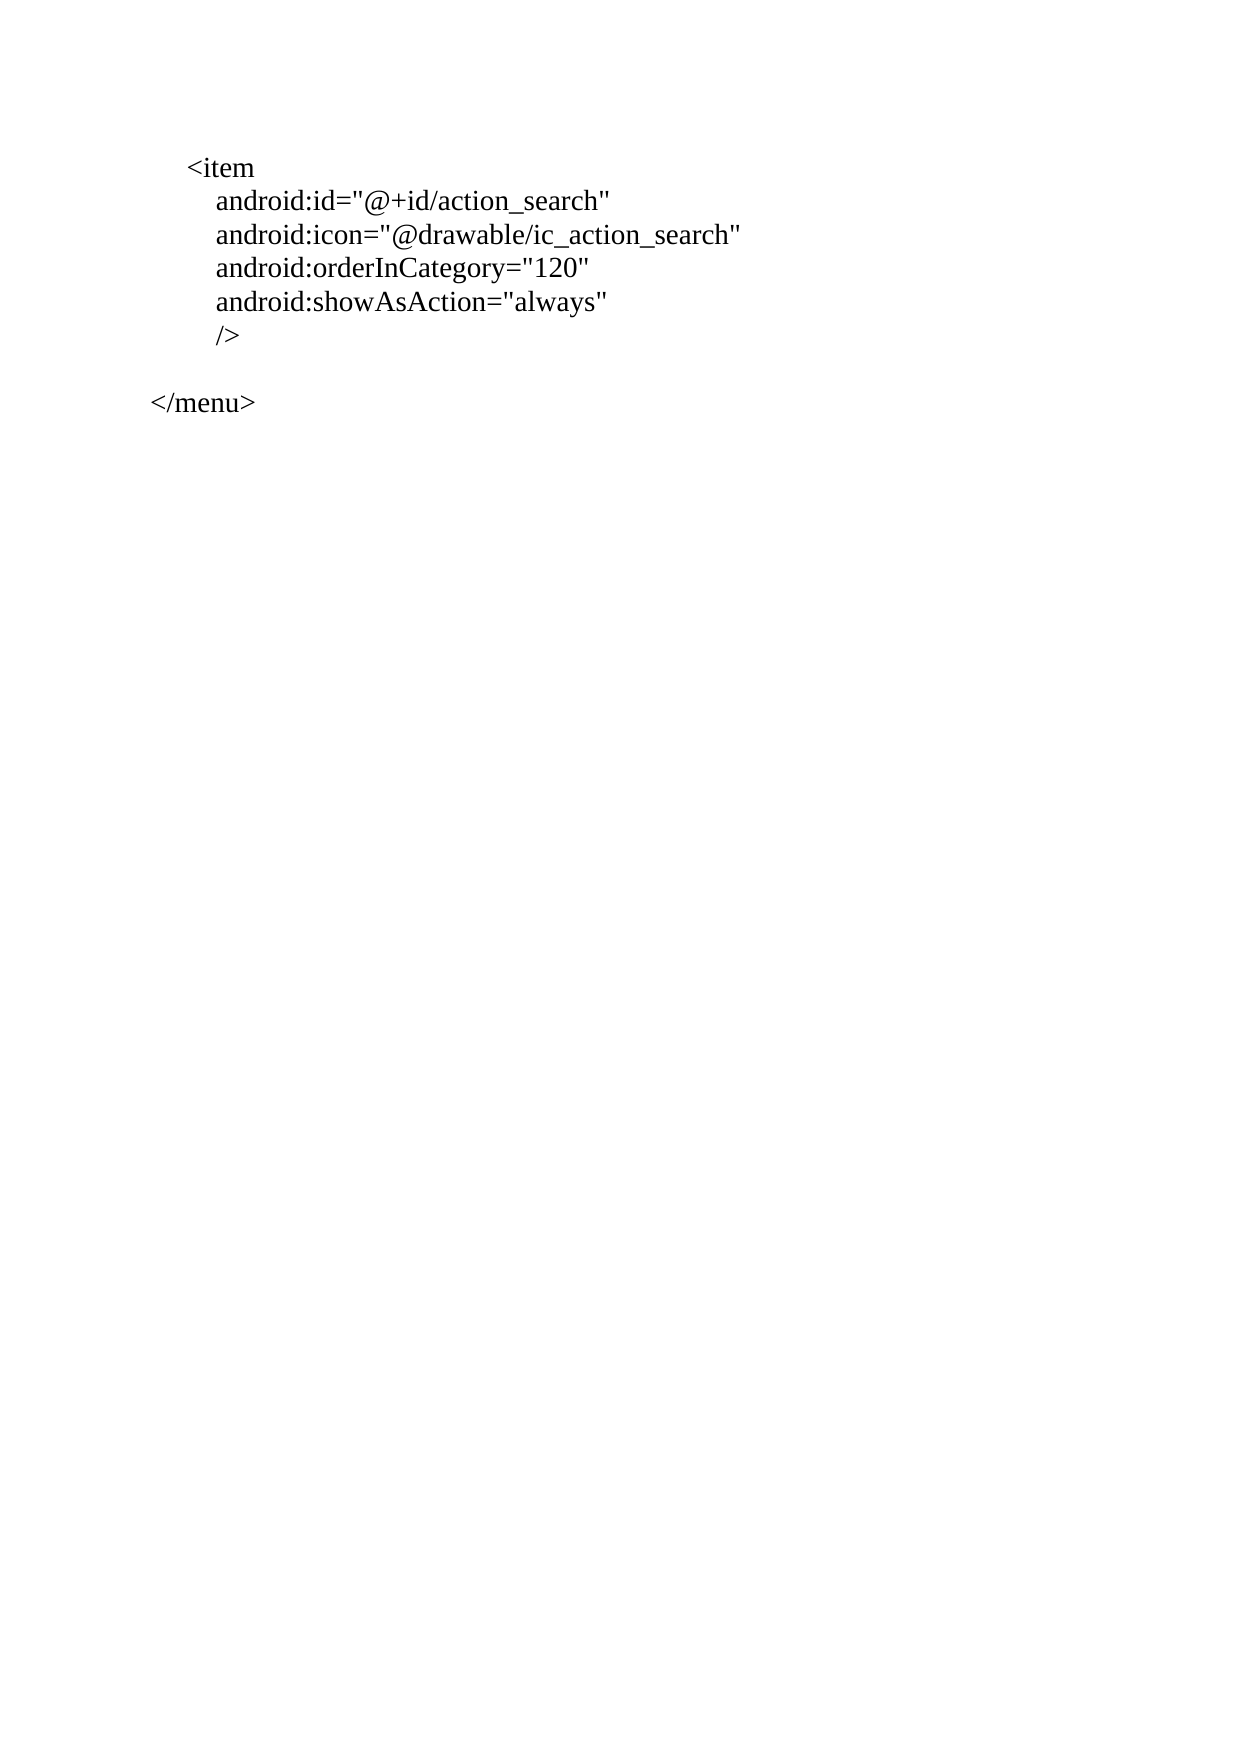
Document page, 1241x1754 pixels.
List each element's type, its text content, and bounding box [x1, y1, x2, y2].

text </menu> [150, 385, 1090, 418]
text /> [150, 318, 1090, 351]
text <item [150, 150, 1090, 183]
text android:showAsAction="always" [150, 284, 1090, 318]
text android:id="@+id/action_search" [150, 183, 1090, 217]
text android:orderInCategory="120" [150, 251, 1090, 284]
text android:icon="@drawable/ic_action_search" [150, 217, 1090, 251]
